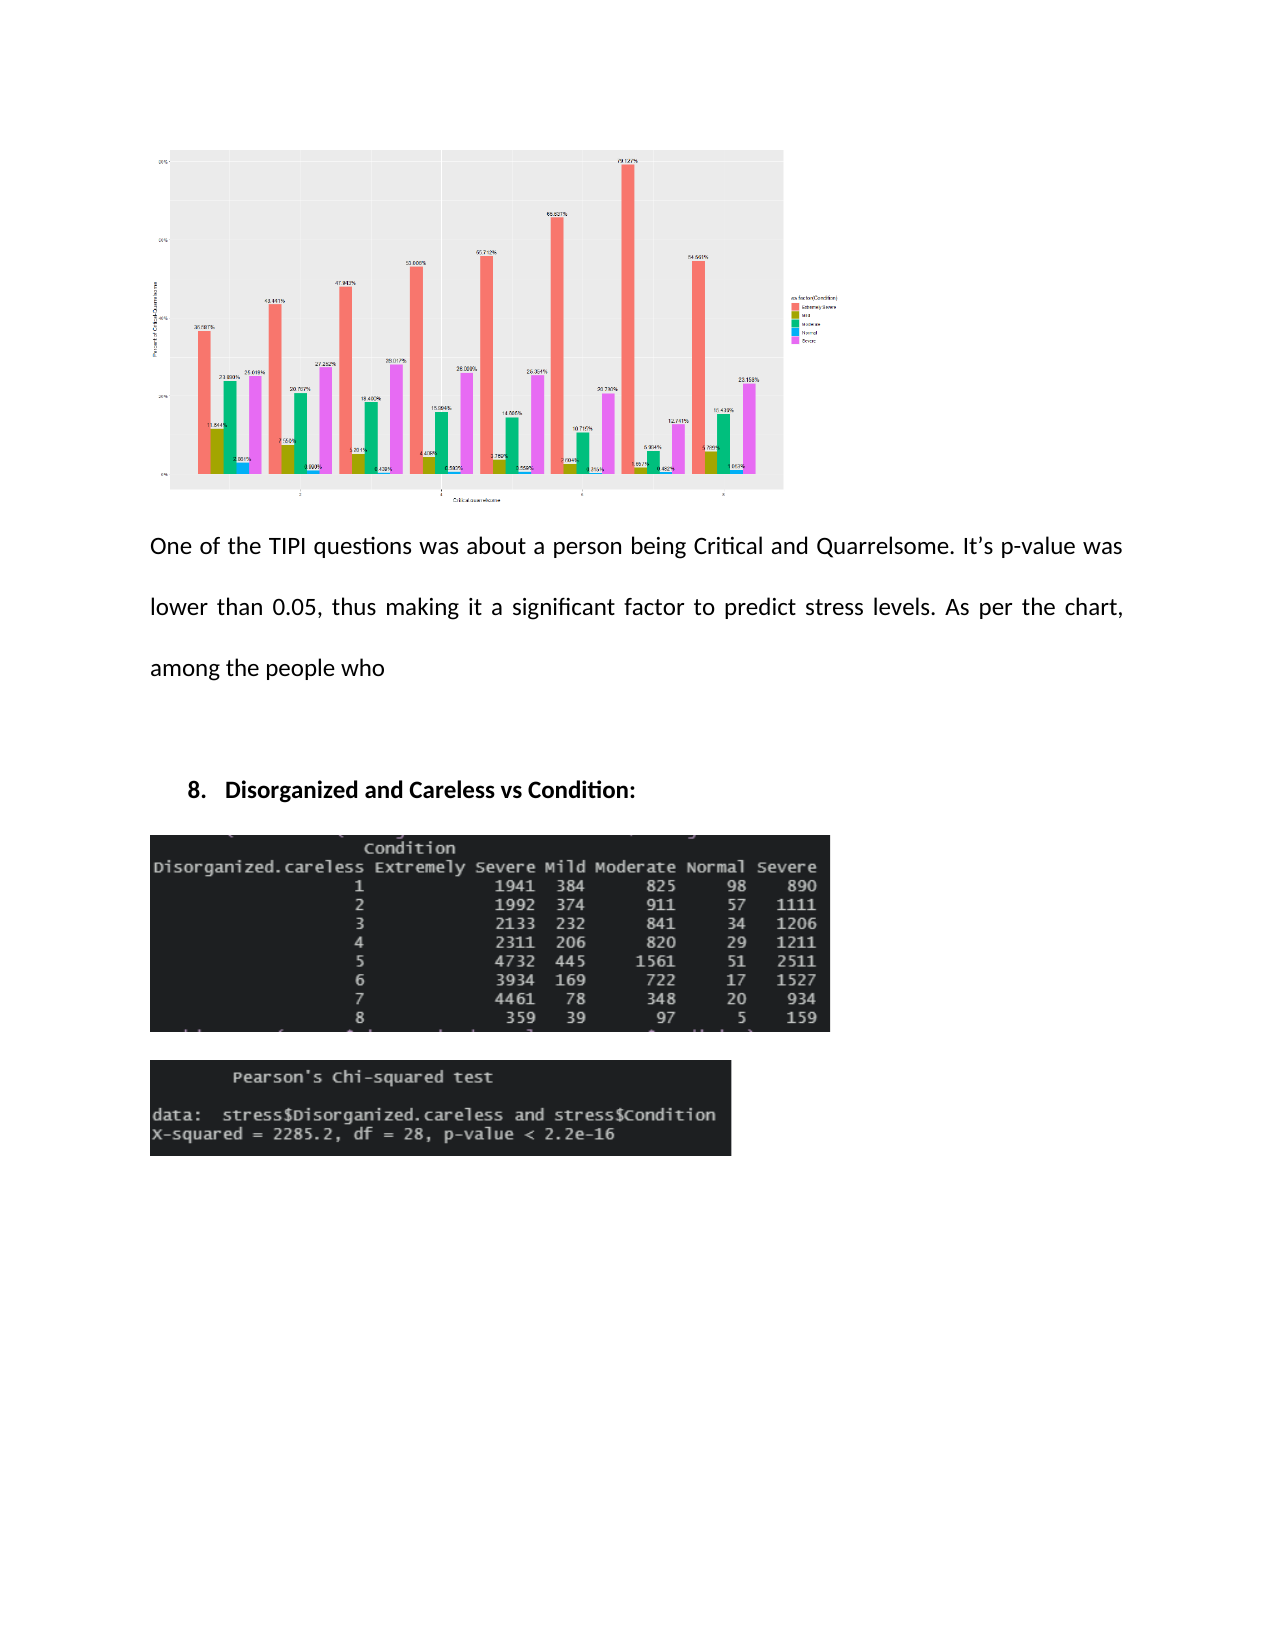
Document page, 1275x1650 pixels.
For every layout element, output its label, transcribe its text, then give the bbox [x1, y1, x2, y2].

picture [150, 150, 839, 502]
picture [150, 835, 830, 1032]
picture [150, 1060, 732, 1156]
list Disorganized and Careless vs Condition: [187, 774, 1125, 805]
text One of the TIPI questions was about a person being Critical and Quarrelsome. It’s p-value was lower than 0.05, thus making it a significant factor to predict stress levels. As per the chart, among the people who [150, 530, 1125, 683]
